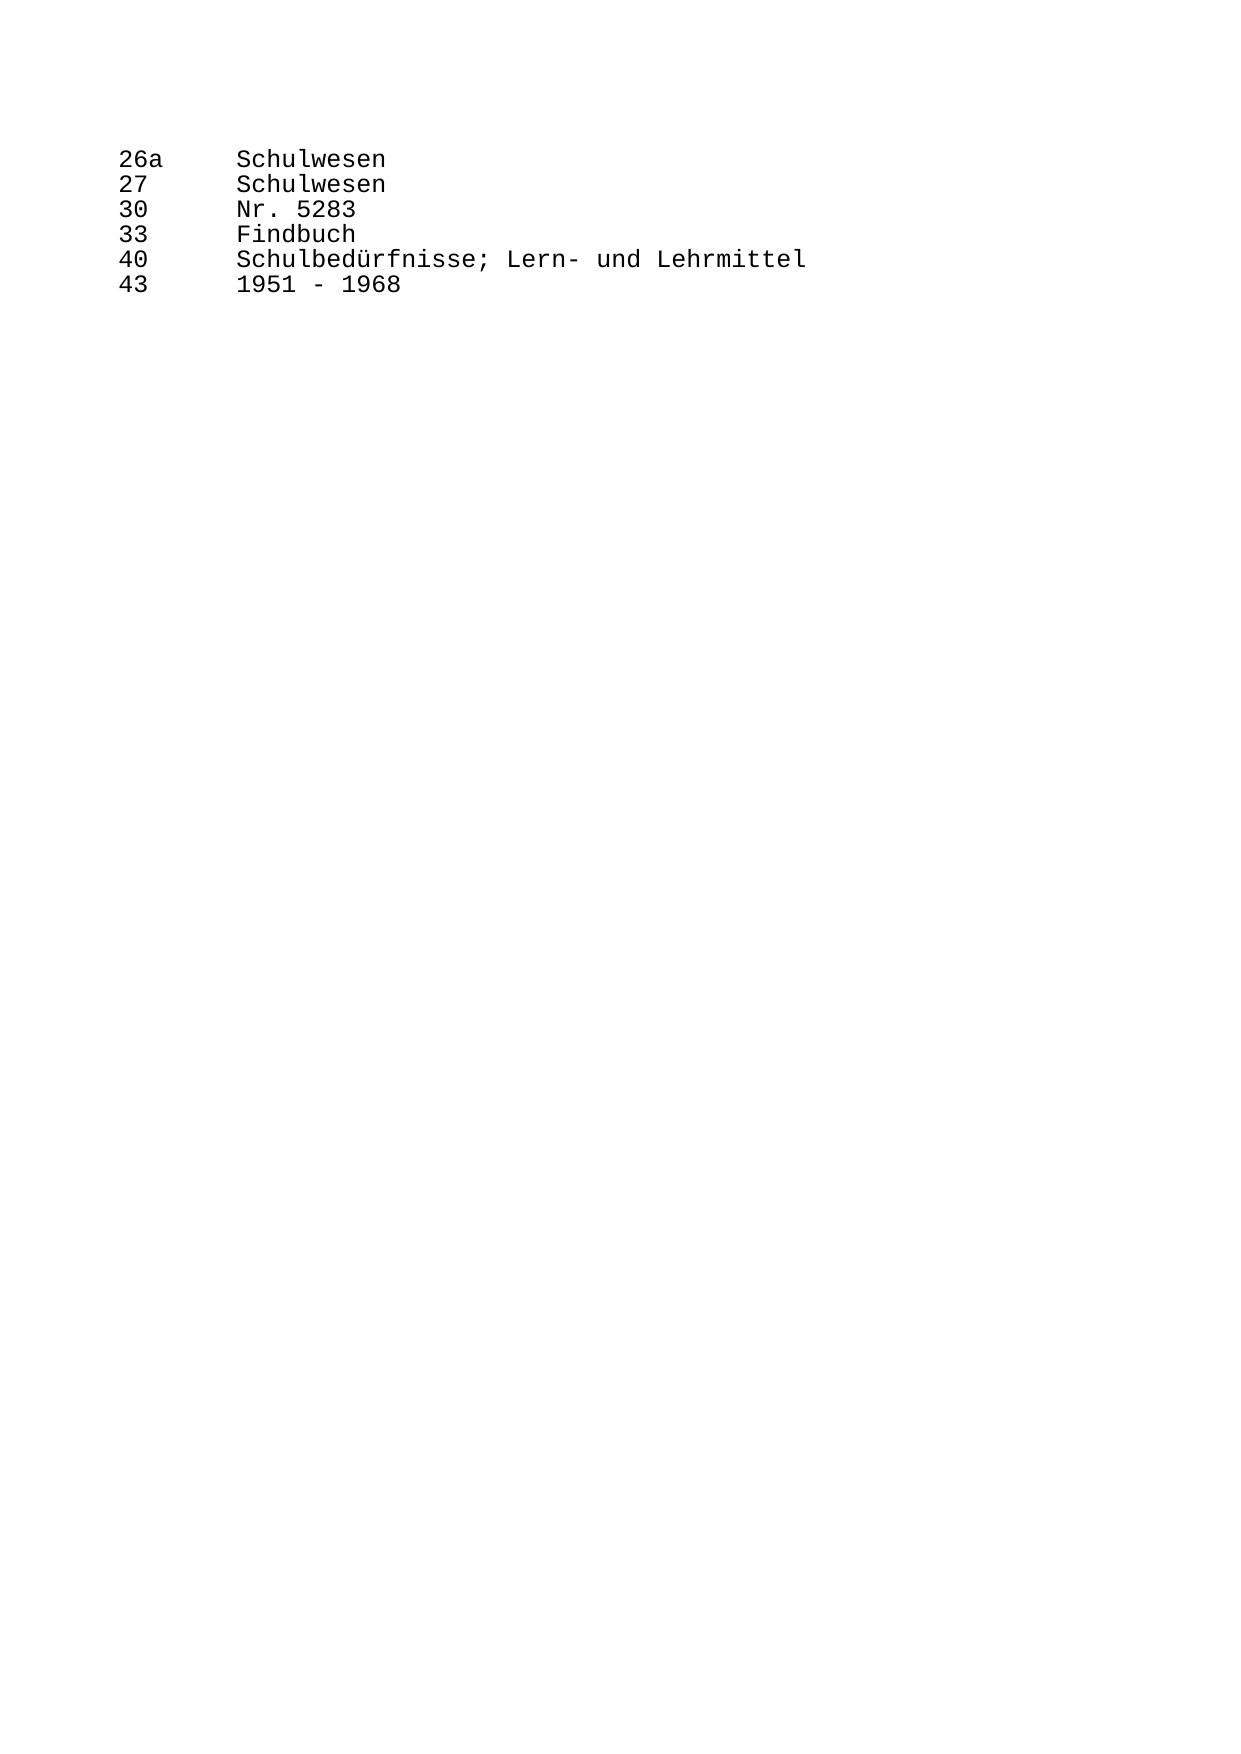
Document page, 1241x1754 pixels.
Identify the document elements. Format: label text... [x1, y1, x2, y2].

text 26a Schulwesen [118, 148, 1122, 173]
text 33 Findbuch [118, 223, 1122, 248]
text 43 1951 - 1968 [118, 273, 1122, 298]
text 30 Nr. 5283 [118, 198, 1122, 223]
text 40 Schulbedürfnisse; s[Lern-<mittel>]s und s[Lehrmittel]s [118, 248, 1122, 273]
text 27 Schulwesen [118, 173, 1122, 198]
